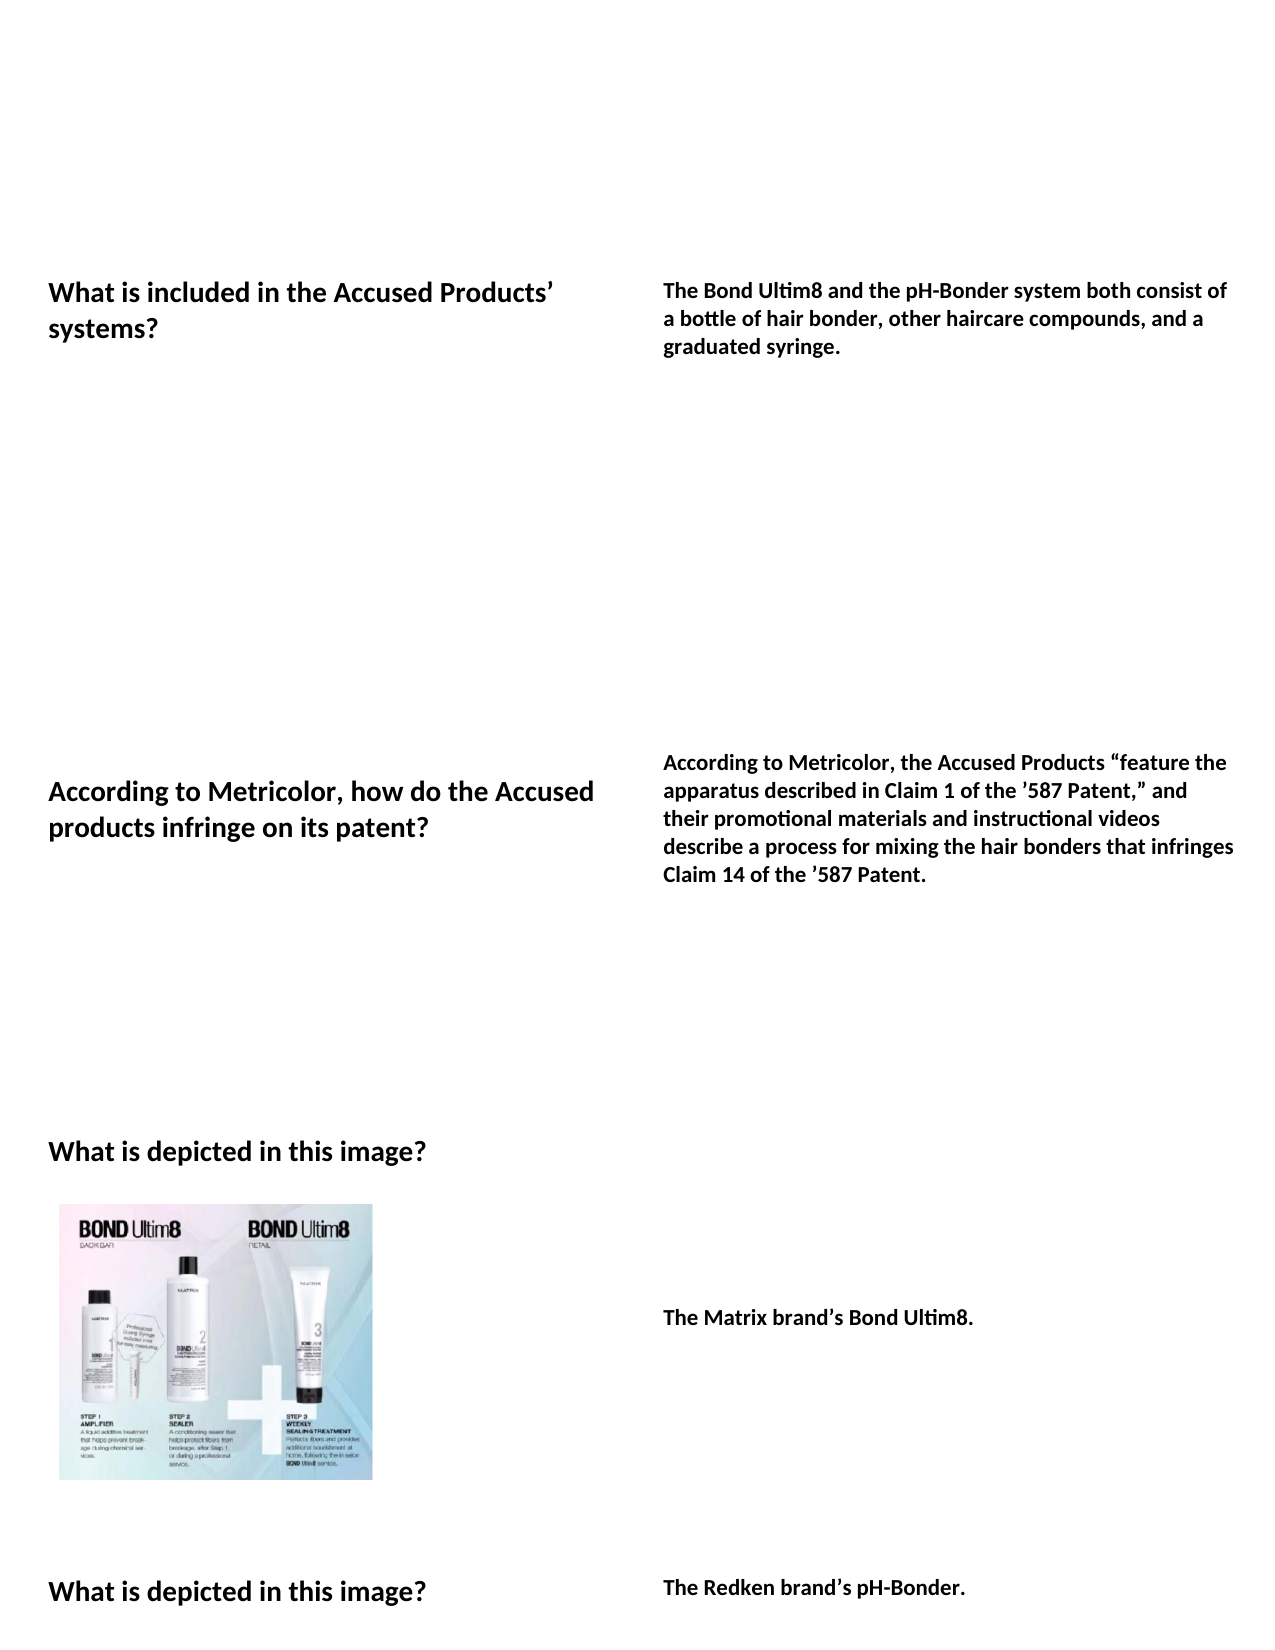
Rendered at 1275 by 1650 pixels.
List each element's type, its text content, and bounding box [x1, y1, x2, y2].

table_cell According to Metricolor, how do the Accused products infringe on its patent? [36, 575, 651, 1074]
table_cell According to Metricolor, the Accused Products “feature the apparatus described in Claim 1 of the ’587 Patent,” and their promotional materials and instructional videos describe a process for mixing the hair bonders that infringes Claim 14 of the ’587 Patent. [651, 575, 1266, 1074]
table_cell The Bond Ultim8 and the pH-Bonder system both consist of a bottle of hair bonder, other haircare compounds, and a graduated syringe. [651, 75, 1266, 574]
table_cell What is included in the Accused Products’ systems? [36, 75, 651, 574]
table_cell The Matrix brand’s Bond Ultim8. [651, 1074, 1266, 1573]
picture [48, 1198, 378, 1485]
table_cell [36, 1574, 651, 1620]
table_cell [36, 1074, 651, 1573]
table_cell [651, 1574, 1266, 1620]
